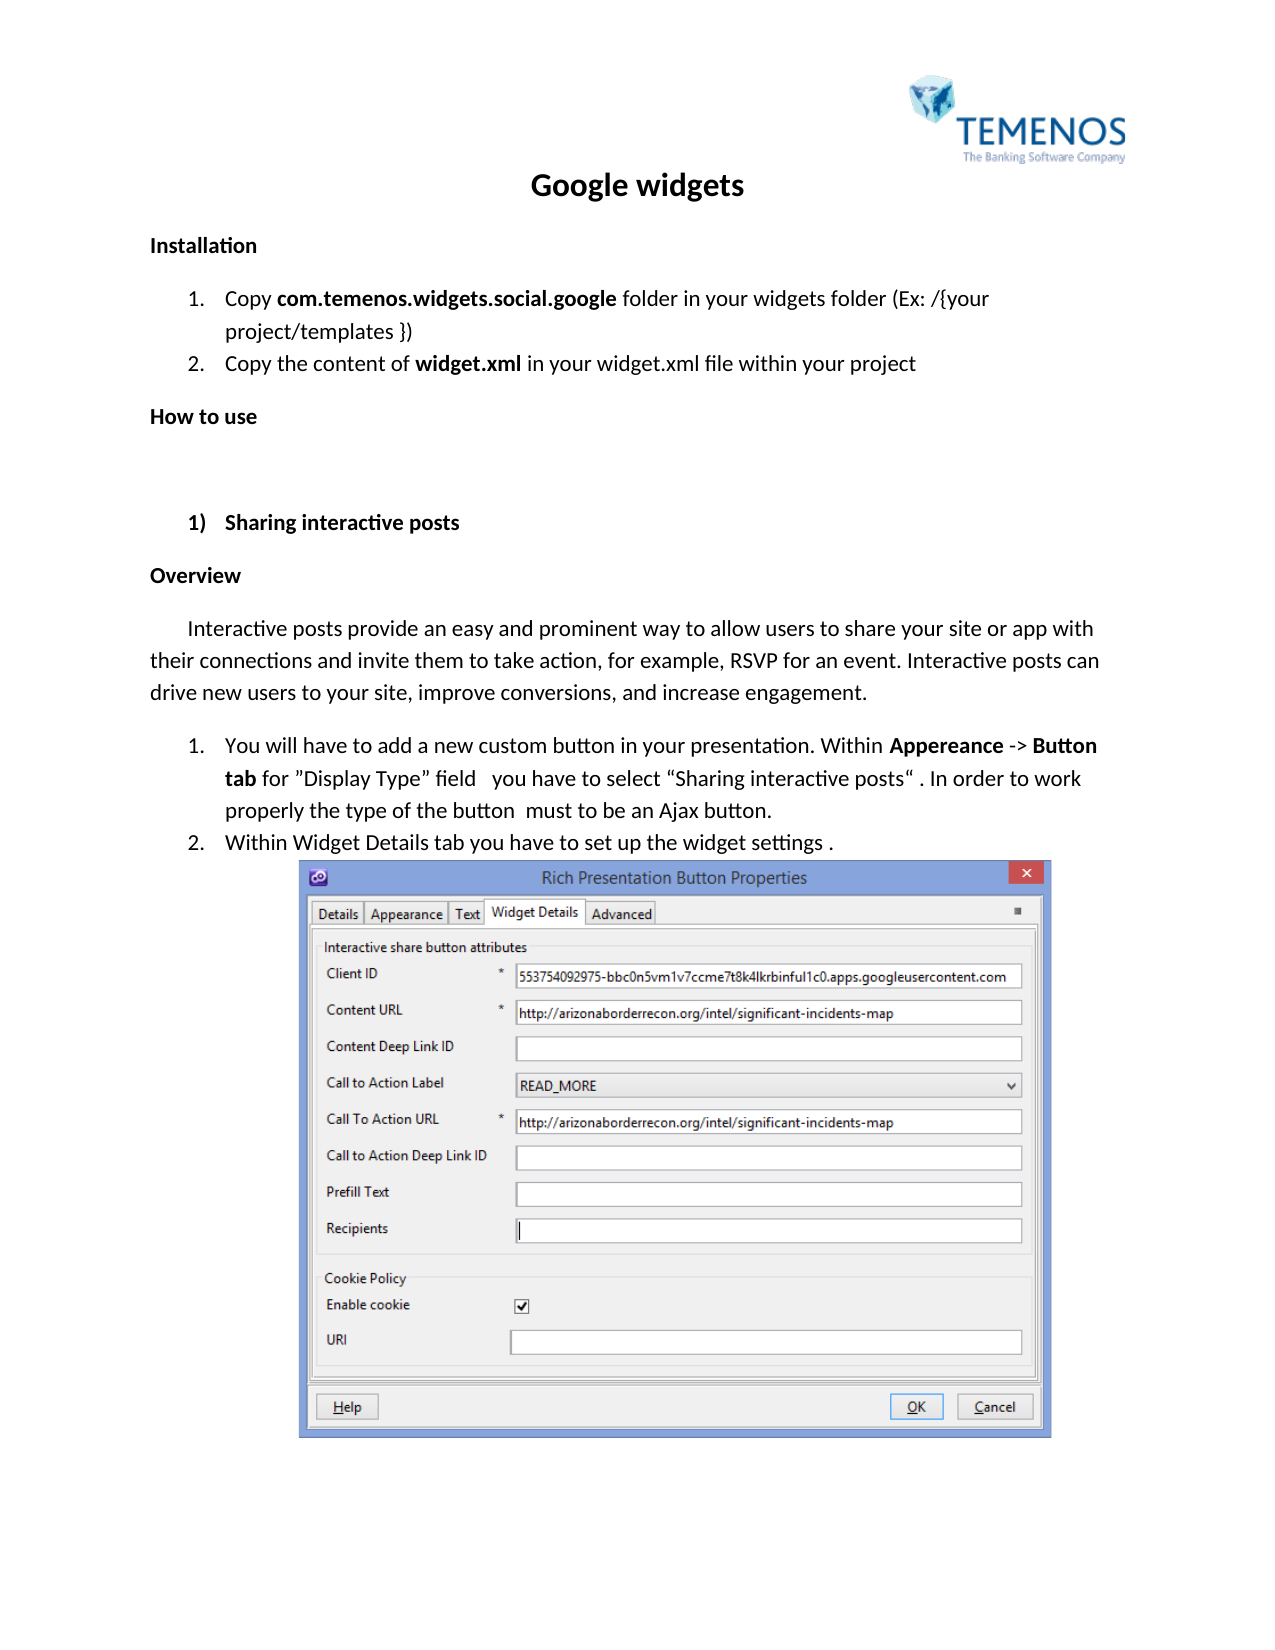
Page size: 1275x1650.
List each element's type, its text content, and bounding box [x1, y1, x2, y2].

list Within Widget Details tab you have to set up the widget settings . [187, 828, 1125, 856]
text Interactive posts provide an easy and prominent way to allow users to share your site or app with their connections and invite them to take action, for example, RSVP for an event. Interactive posts can drive new users to your site, improve conversions, and increase engagement. [150, 614, 1125, 706]
list Copy the content of widget.xml in your widget.xml file within your project [187, 349, 1125, 377]
text How to use [150, 402, 1125, 430]
text Google widgets [150, 164, 1125, 205]
picture [908, 75, 1125, 164]
list Sharing interactive posts [187, 508, 1125, 536]
text Overview [150, 561, 1125, 589]
list You will have to add a new custom button in your presentation. Within Appereance -> Button tab for ”Display Type” field you have to select “Sharing interactive posts“ . In order to work properly the type of the button must to be an Ajax button. [187, 731, 1125, 824]
text Installation [150, 232, 1125, 259]
picture [298, 860, 1052, 1438]
list Copy com.temenos.widgets.social.google folder in your widgets folder (Ex: /{your project/templates }) [187, 284, 1125, 345]
